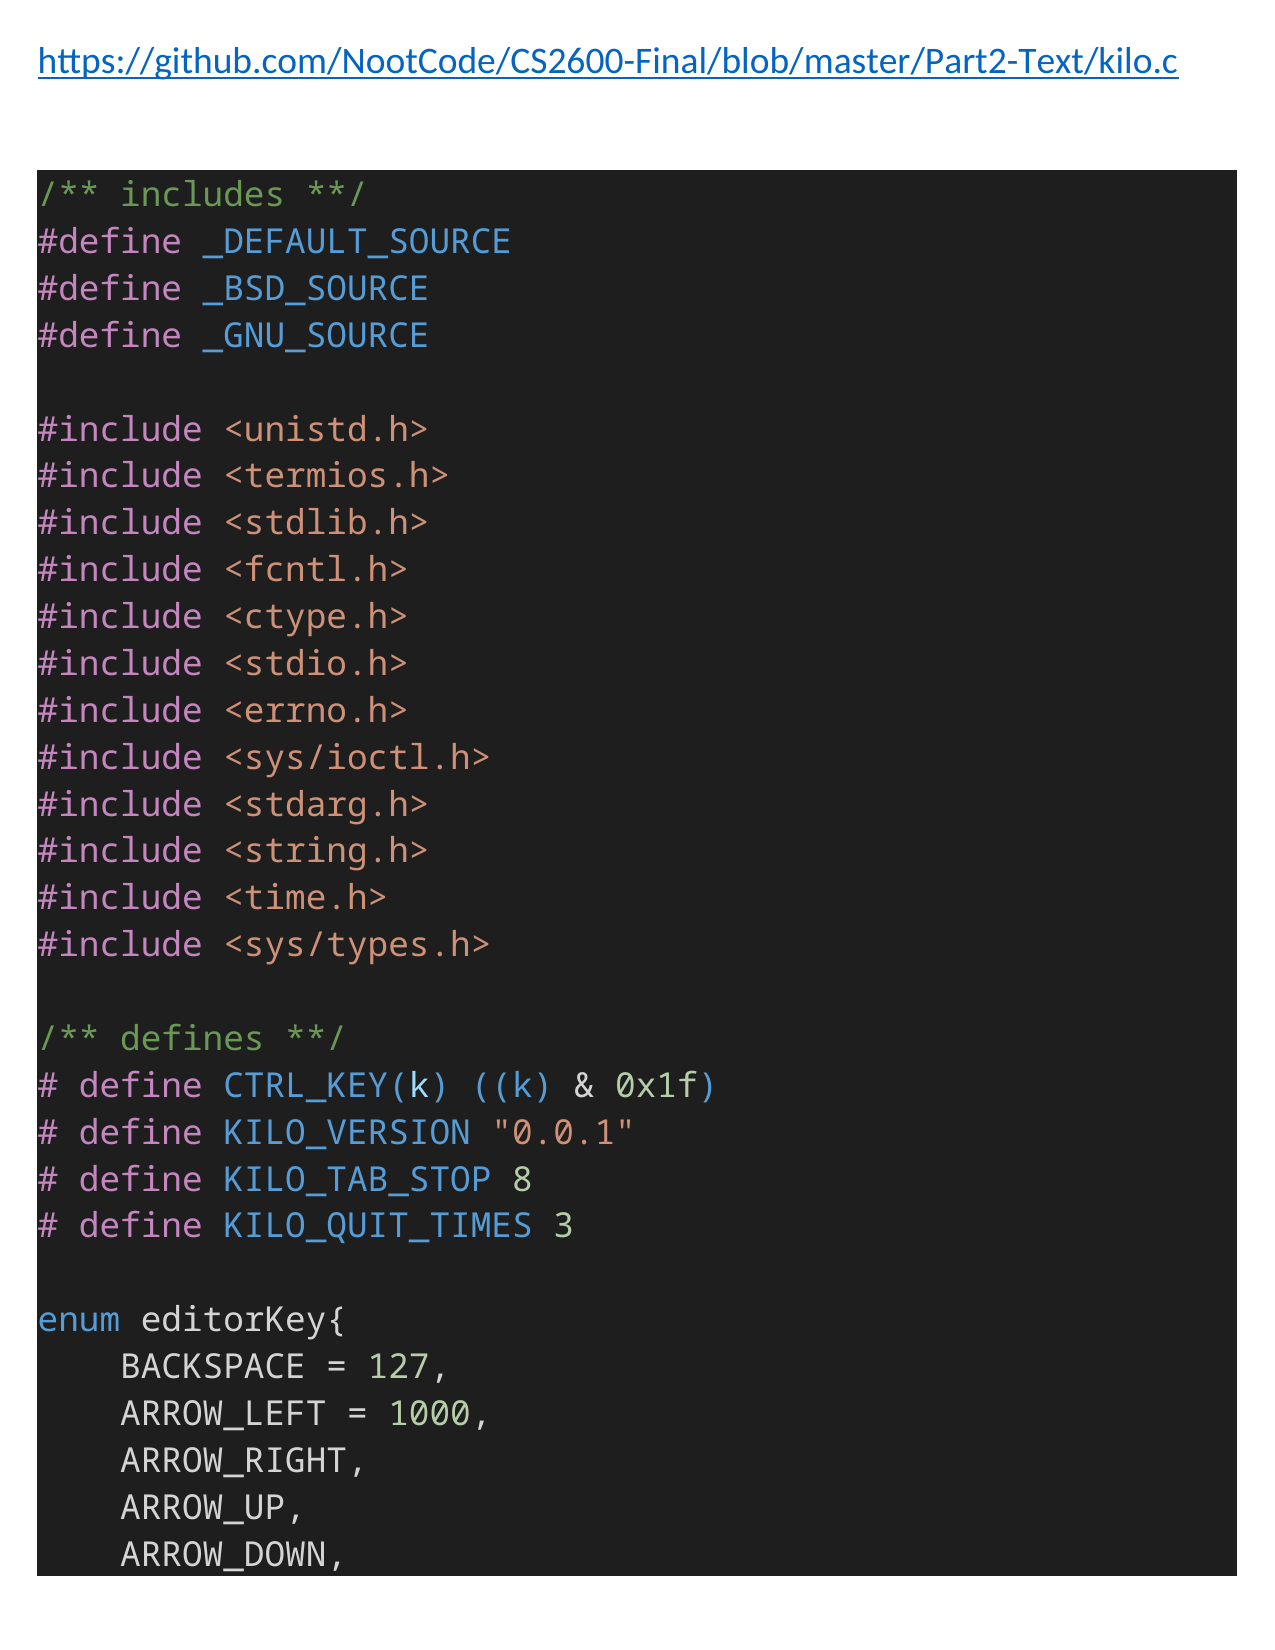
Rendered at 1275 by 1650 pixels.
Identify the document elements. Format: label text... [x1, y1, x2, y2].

text #include <termios.h> [37, 451, 1237, 498]
text #define _GNU_SOURCE [37, 310, 1237, 357]
text #include <errno.h> [37, 685, 1237, 732]
text /** defines **/ [37, 1013, 1237, 1060]
text # define KILO_QUIT_TIMES 3 [37, 1201, 1237, 1248]
text #include <stdio.h> [37, 638, 1237, 685]
text # define KILO_TAB_STOP 8 [37, 1154, 1237, 1201]
text #include <time.h> [37, 873, 1237, 920]
text # define CTRL_KEY(k) ((k) & 0x1f) [37, 1060, 1237, 1107]
text ARROW_UP, [37, 1482, 1237, 1529]
text #include <sys/types.h> [37, 920, 1237, 967]
text ARROW_RIGHT, [37, 1435, 1237, 1482]
text #include <string.h> [37, 826, 1237, 873]
text # define KILO_VERSION "0.0.1" [37, 1107, 1237, 1154]
text #include <ctype.h> [37, 592, 1237, 638]
text /** includes **/ [37, 170, 1237, 217]
text #include <sys/ioctl.h> [37, 732, 1237, 779]
text #include <fcntl.h> [37, 545, 1237, 592]
text enum editorKey{ [37, 1295, 1237, 1342]
text #include <unistd.h> [37, 404, 1237, 451]
text https://github.com/NootCode/CS2600-Final/blob/master/Part2-Text/kilo.c [37, 37, 1237, 83]
text ARROW_LEFT = 1000, [37, 1388, 1237, 1435]
text #include <stdarg.h> [37, 779, 1237, 826]
text BACKSPACE = 127, [37, 1342, 1237, 1388]
text #define _BSD_SOURCE [37, 263, 1237, 310]
text #define _DEFAULT_SOURCE [37, 217, 1237, 263]
text ARROW_DOWN, [37, 1529, 1237, 1576]
text #include <stdlib.h> [37, 498, 1237, 545]
